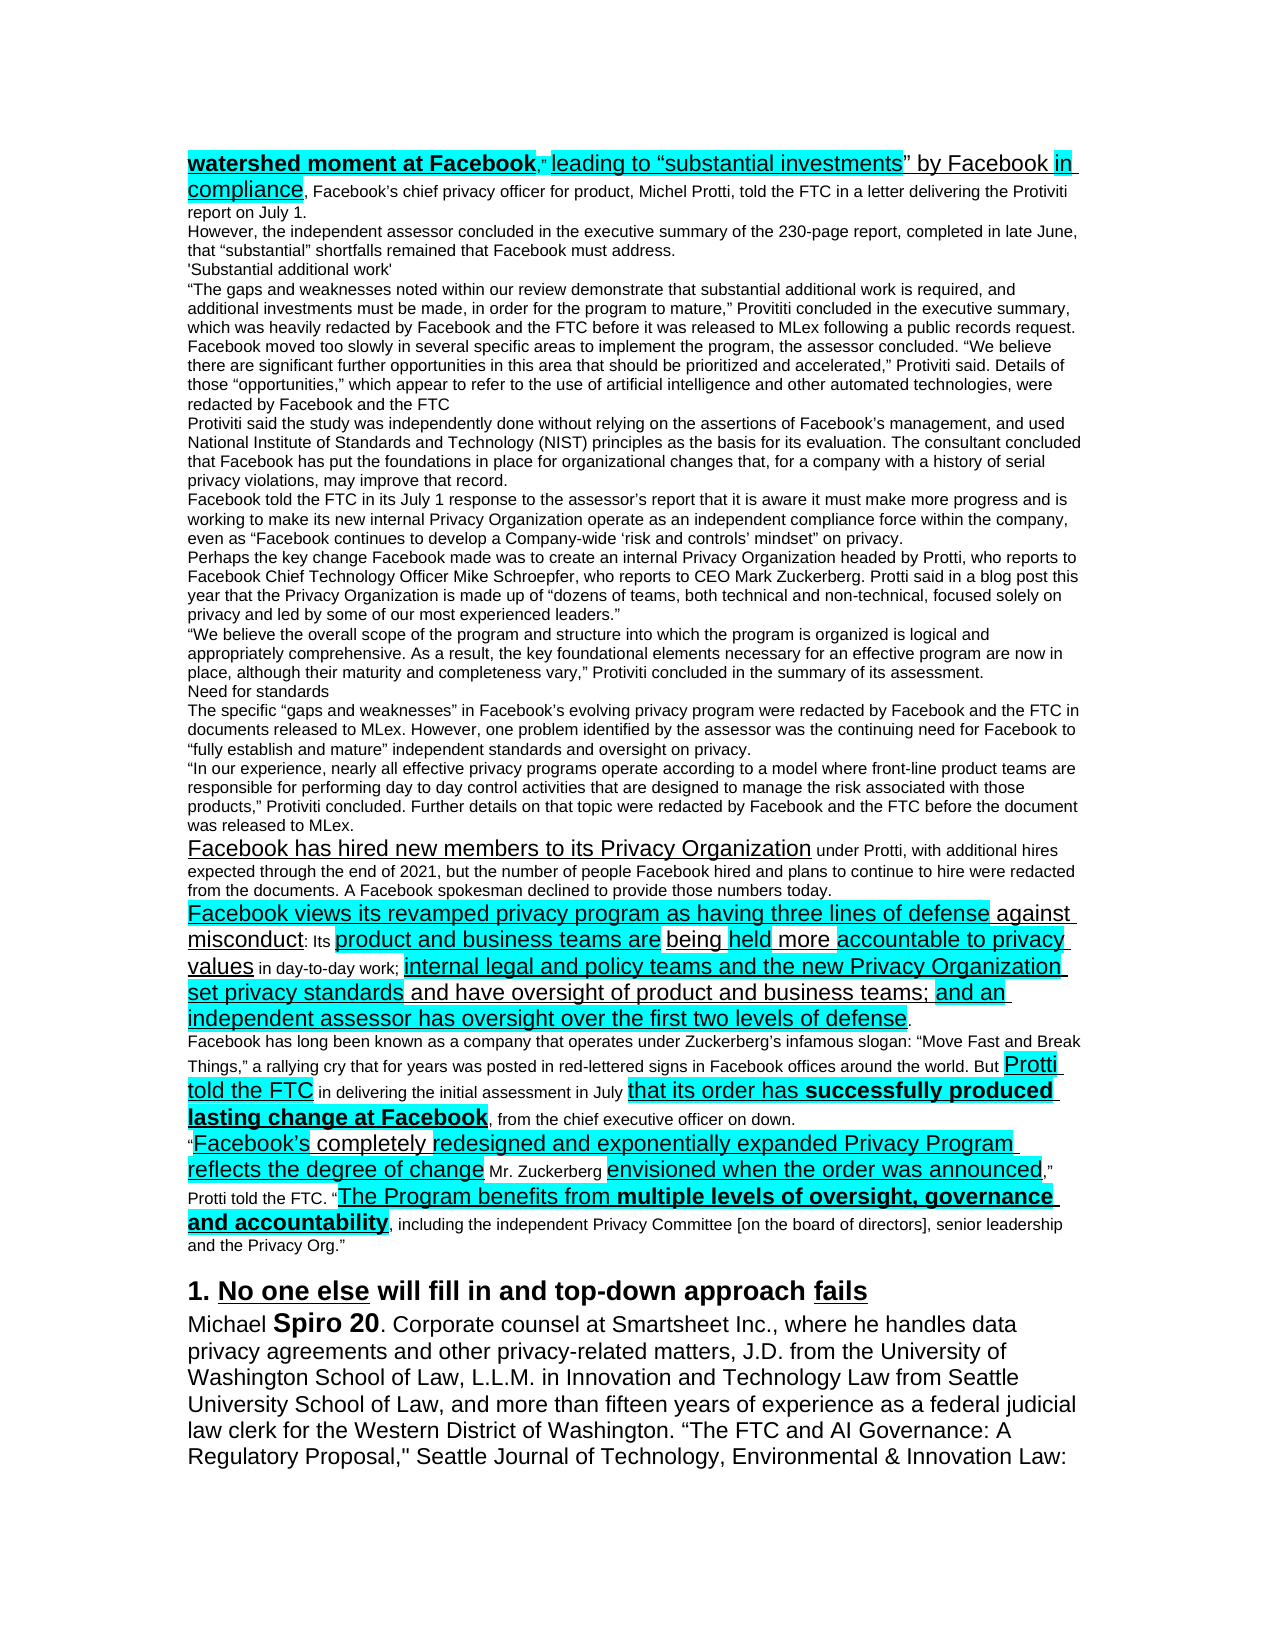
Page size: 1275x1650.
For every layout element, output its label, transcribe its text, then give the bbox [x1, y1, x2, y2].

text “In our experience, nearly all effective privacy programs operate according to a model where front-line product teams are responsible for performing day to day control activities that are designed to manage the risk associated with those products,” Protiviti concluded. Further details on that topic were redacted by Facebook and the FTC before the document was released to MLex. [187, 758, 1087, 835]
subtitle 1. No one else will fill in and top-down approach fails [187, 1275, 1087, 1307]
text 'Substantial additional work' [187, 260, 1087, 279]
text Facebook moved too slowly in several specific areas to implement the program, the assessor concluded. “We believe there are significant further opportunities in this area that should be prioritized and accelerated,” Protiviti said. Details of those “opportunities,” which appear to refer to the use of artificial intelligence and other automated technologies, were redacted by Facebook and the FTC [187, 337, 1087, 413]
text Facebook has hired new members to its Privacy Organization under Protti, with additional hires expected through the end of 2021, but the number of people Facebook hired and plans to continue to hire were redacted from the documents. A Facebook spokesman declined to provide those numbers today. [187, 835, 1087, 900]
text Facebook has long been known as a company that operates under Zuckerberg’s infamous slogan: “Move Fast and Break Things,” a rallying cry that for years was posted in red-lettered signs in Facebook offices around the world. But Protti told the FTC in delivering the initial assessment in July that its order has successfully produced lasting change at Facebook, from the chief executive officer on down. [187, 1032, 1087, 1130]
text The specific “gaps and weaknesses” in Facebook’s evolving privacy program were redacted by Facebook and the FTC in documents released to MLex. However, one problem identified by the assessor was the continuing need for Facebook to “fully establish and mature” independent standards and oversight on privacy. [187, 701, 1087, 758]
text Perhaps the key change Facebook made was to create an internal Privacy Organization headed by Protti, who reports to Facebook Chief Technology Officer Mike Schroepfer, who reports to CEO Mark Zuckerberg. Protti said in a blog post this year that the Privacy Organization is made up of “dozens of teams, both technical and non-technical, focused solely on privacy and led by some of our most experienced leaders.” [187, 548, 1087, 624]
text Facebook told the FTC in its July 1 response to the assessor’s report that it is aware it must make more progress and is working to make its new internal Privacy Organization operate as an independent compliance force within the company, even as “Facebook continues to develop a Company-wide ‘risk and controls’ mindset” on privacy. [187, 490, 1087, 548]
text “We believe the overall scope of the program and structure into which the program is organized is logical and appropriately comprehensive. As a result, the key foundational elements necessary for an effective program are now in place, although their maturity and completeness vary,” Protiviti concluded in the summary of its assessment. [187, 624, 1087, 682]
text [187, 1307, 1087, 1469]
text However, the independent assessor concluded in the executive summary of the 230-page report, completed in late June, that “substantial” shortfalls remained that Facebook must address. [187, 222, 1087, 260]
text Facebook views its revamped privacy program as having three lines of defense against misconduct: Its product and business teams are being held more accountable to privacy values in day-to-day work; internal legal and policy teams and the new Privacy Organization set privacy standards and have oversight of product and business teams; and an independent assessor has oversight over the first two levels of defense. [640, 900, 1087, 1032]
text “Facebook’s completely redesigned and exponentially expanded Privacy Program reflects the degree of change Mr. Zuckerberg envisioned when the order was announced,” Protti told the FTC. “The Program benefits from multiple levels of oversight, governance and accountability, including the independent Privacy Committee [on the board of directors], senior leadership and the Privacy Org.” [187, 1130, 1087, 1254]
text Protiviti said the study was independently done without relying on the assertions of Facebook’s management, and used National Institute of Standards and Technology (NIST) principles as the basis for its evaluation. The consultant concluded that Facebook has put the foundations in place for organizational changes that, for a company with a history of serial privacy violations, may improve that record. [187, 413, 1087, 490]
text Facebook views its revamped privacy program as having three lines of defense against misconduct: Its product and business teams are being held more accountable to privacy values in day-to-day work; internal legal and policy teams and the new Privacy Organization set privacy standards and have oversight of product and business teams; and an independent assessor has oversight over the first two levels of defense. [187, 924, 935, 1002]
text “The gaps and weaknesses noted within our review demonstrate that substantial additional work is required, and additional investments must be made, in order for the program to mature,” Provititi concluded in the executive summary, which was heavily redacted by Facebook and the FTC before it was released to MLex following a public records request. [187, 279, 1087, 337]
text Need for standards [187, 682, 1087, 701]
